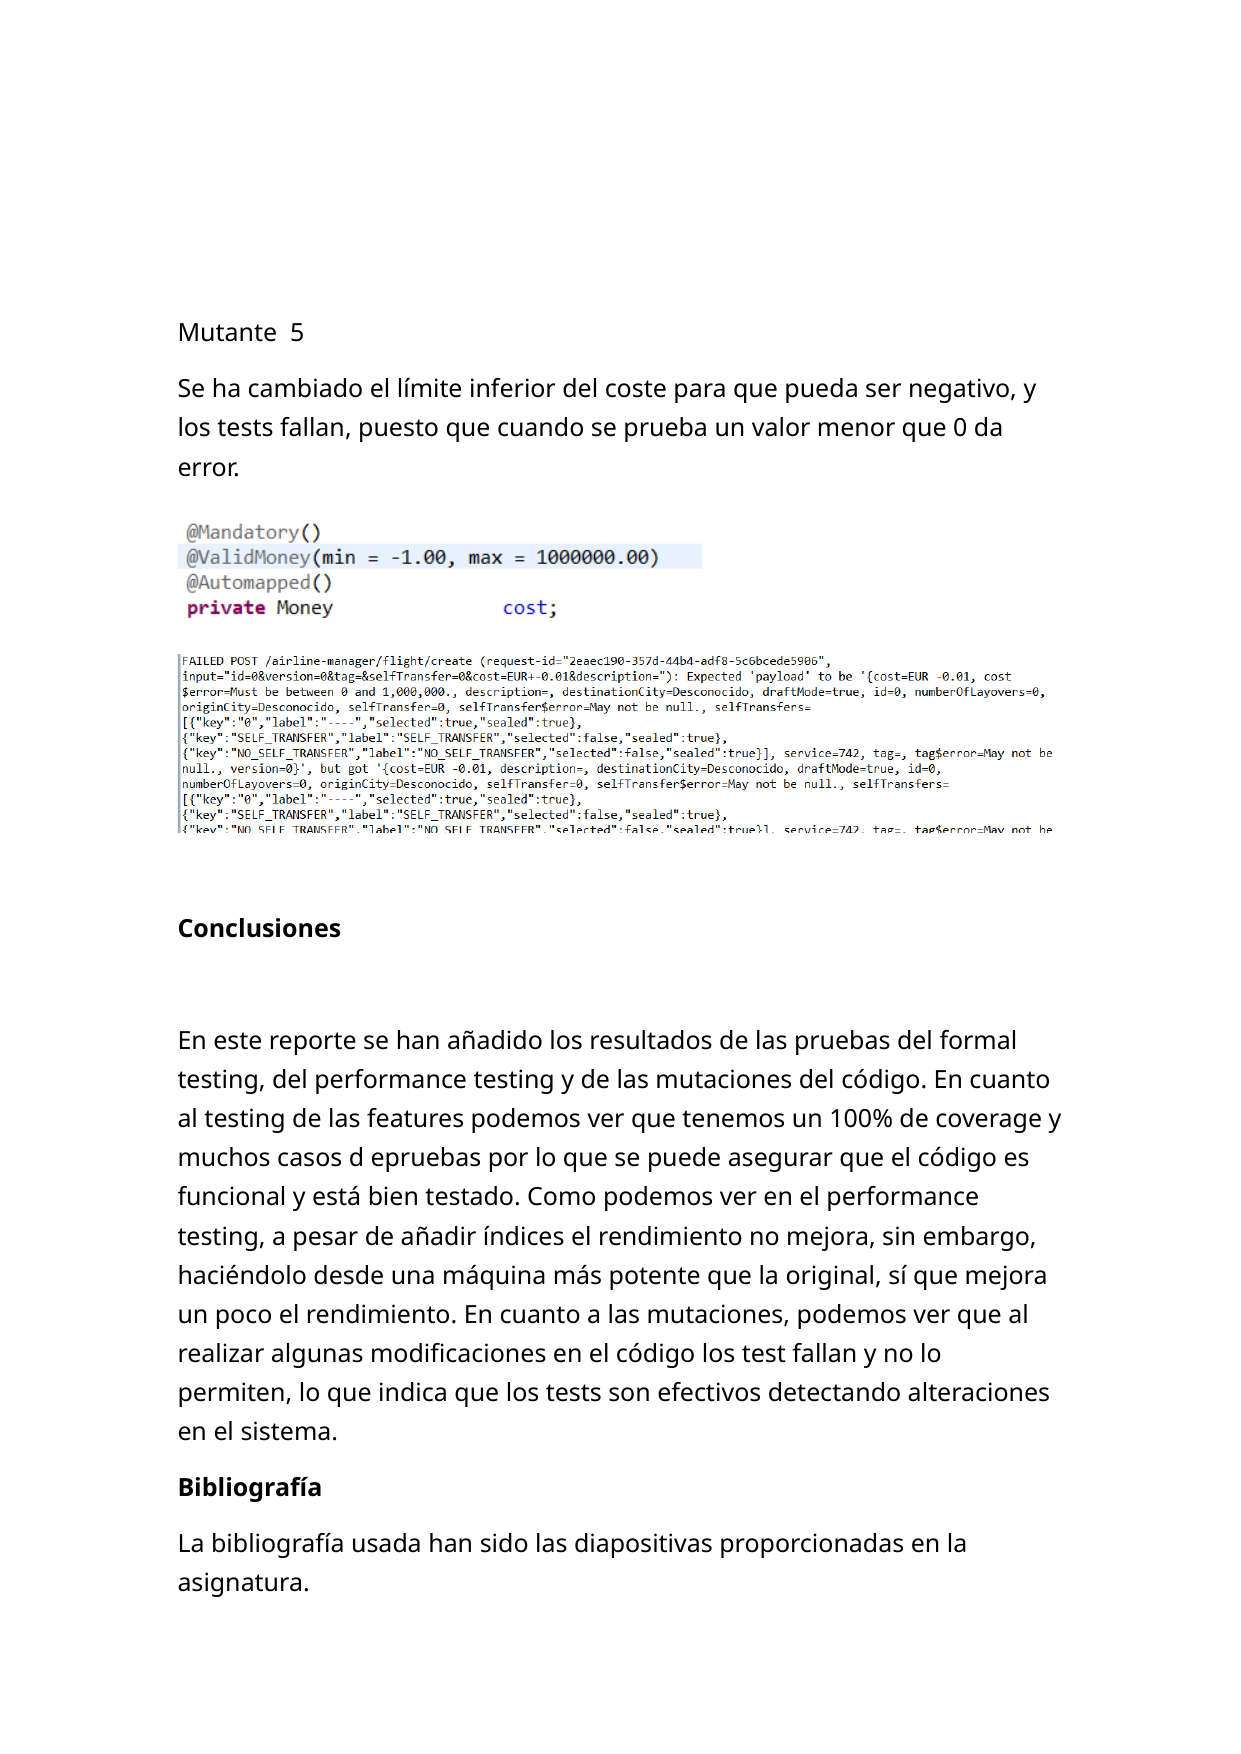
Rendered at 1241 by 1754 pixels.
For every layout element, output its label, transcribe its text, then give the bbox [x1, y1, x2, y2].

text Se ha cambiado el límite inferior del coste para que pueda ser negativo, y los tests fallan, puesto que cuando se prueba un valor menor que 0 da error. [177, 371, 1063, 483]
picture [177, 654, 1063, 833]
picture [177, 505, 703, 633]
text Conclusiones [177, 911, 1063, 945]
text Mutante 5 [177, 315, 1063, 349]
text La bibliografía usada han sido las diapositivas proporcionadas en la asignatura. [177, 1526, 1063, 1599]
text Bibliografía [177, 1470, 1063, 1504]
text En este reporte se han añadido los resultados de las pruebas del formal testing, del performance testing y de las mutaciones del código. En cuanto al testing de las features podemos ver que tenemos un 100% de coverage y muchos casos d epruebas por lo que se puede asegurar que el código es funcional y está bien testado. Como podemos ver en el performance testing, a pesar de añadir índices el rendimiento no mejora, sin embargo, haciéndolo desde una máquina más potente que la original, sí que mejora un poco el rendimiento. En cuanto a las mutaciones, podemos ver que al realizar algunas modificaciones en el código los test fallan y no lo permiten, lo que indica que los tests son efectivos detectando alteraciones en el sistema. [177, 1022, 1063, 1448]
